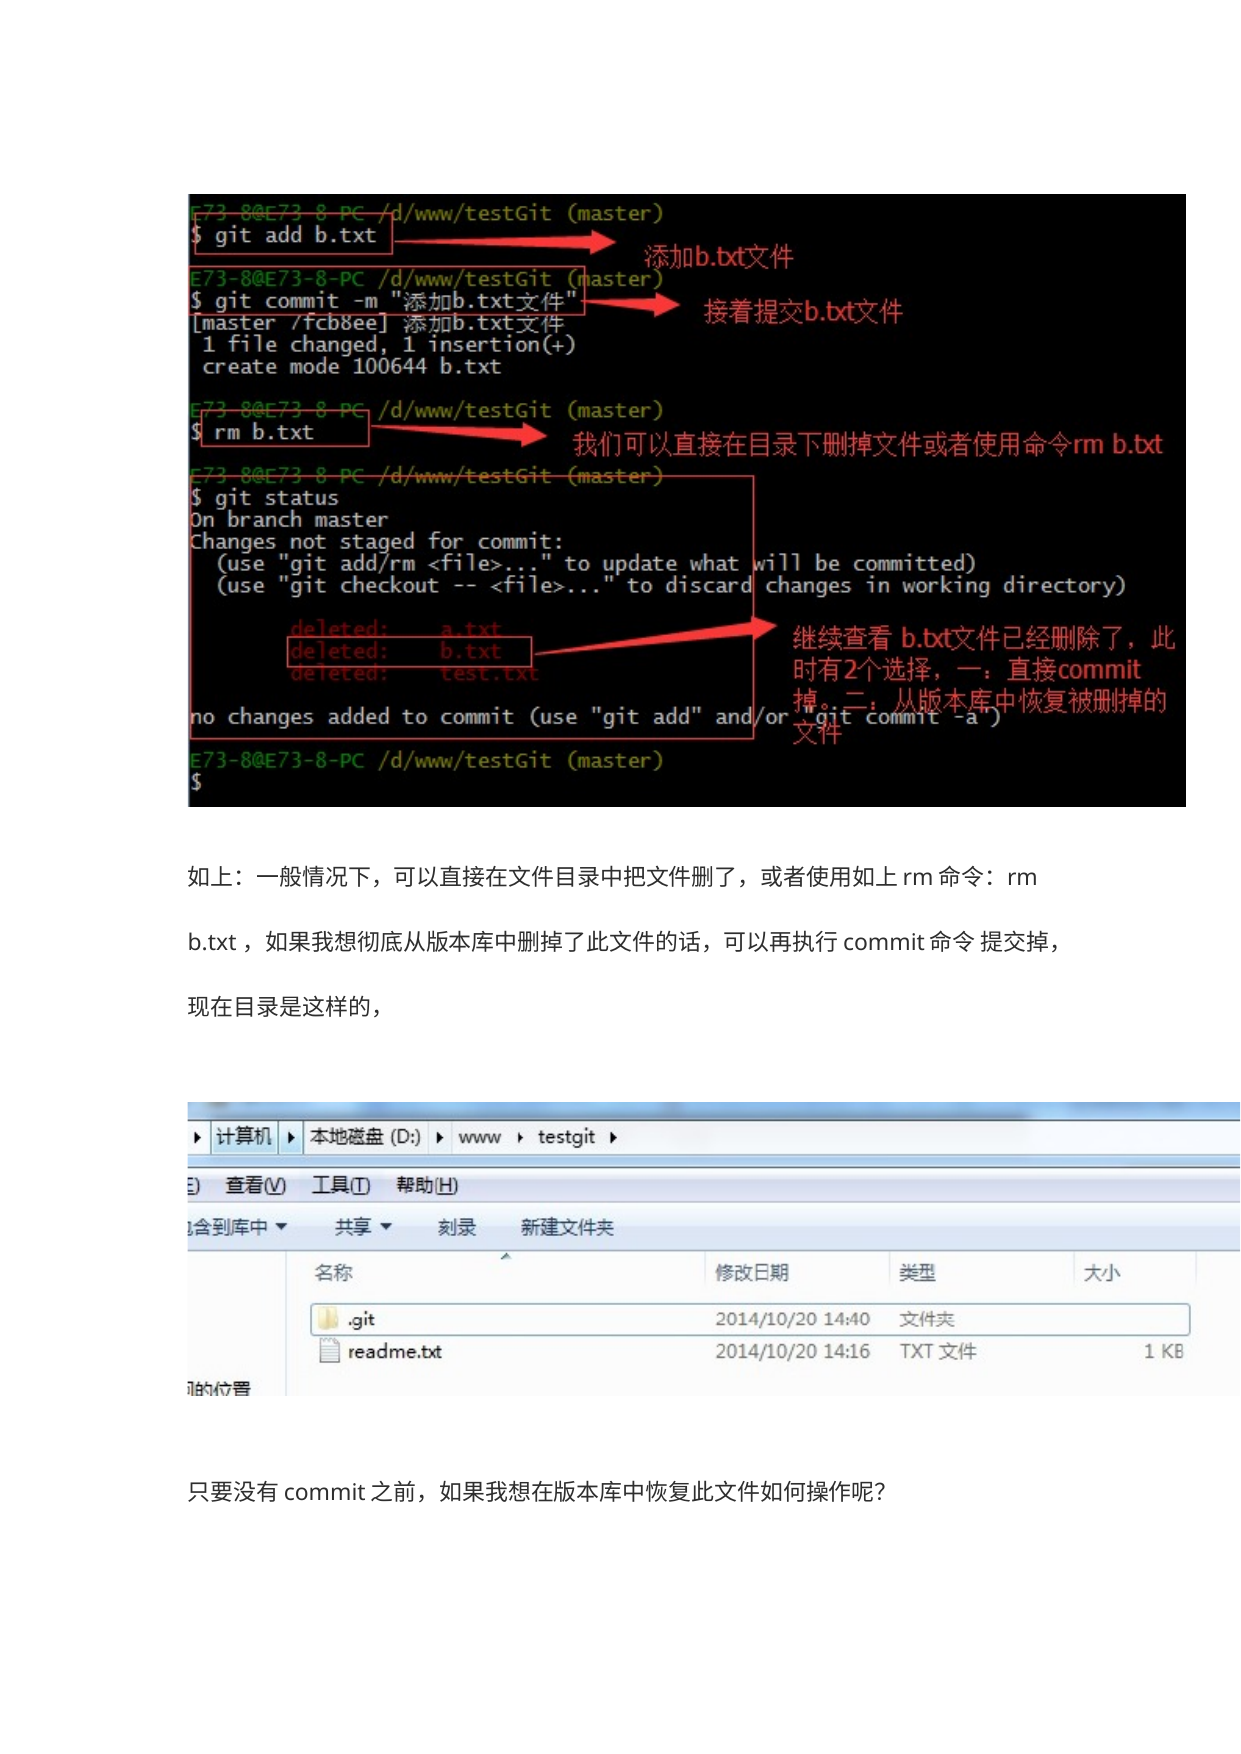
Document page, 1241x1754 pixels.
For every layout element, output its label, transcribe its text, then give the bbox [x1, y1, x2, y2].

text 如上：一般情况下，可以直接在文件目录中把文件删了，或者使用如上rm命令：rm b.txt ，如果我想彻底从版本库中删掉了此文件的话，可以再执行commit命令 提交掉，现在目录是这样的， [187, 843, 1053, 1038]
picture [187, 194, 1186, 807]
picture [187, 1102, 1241, 1396]
text 只要没有commit之前，如果我想在版本库中恢复此文件如何操作呢？ [187, 1458, 1053, 1523]
